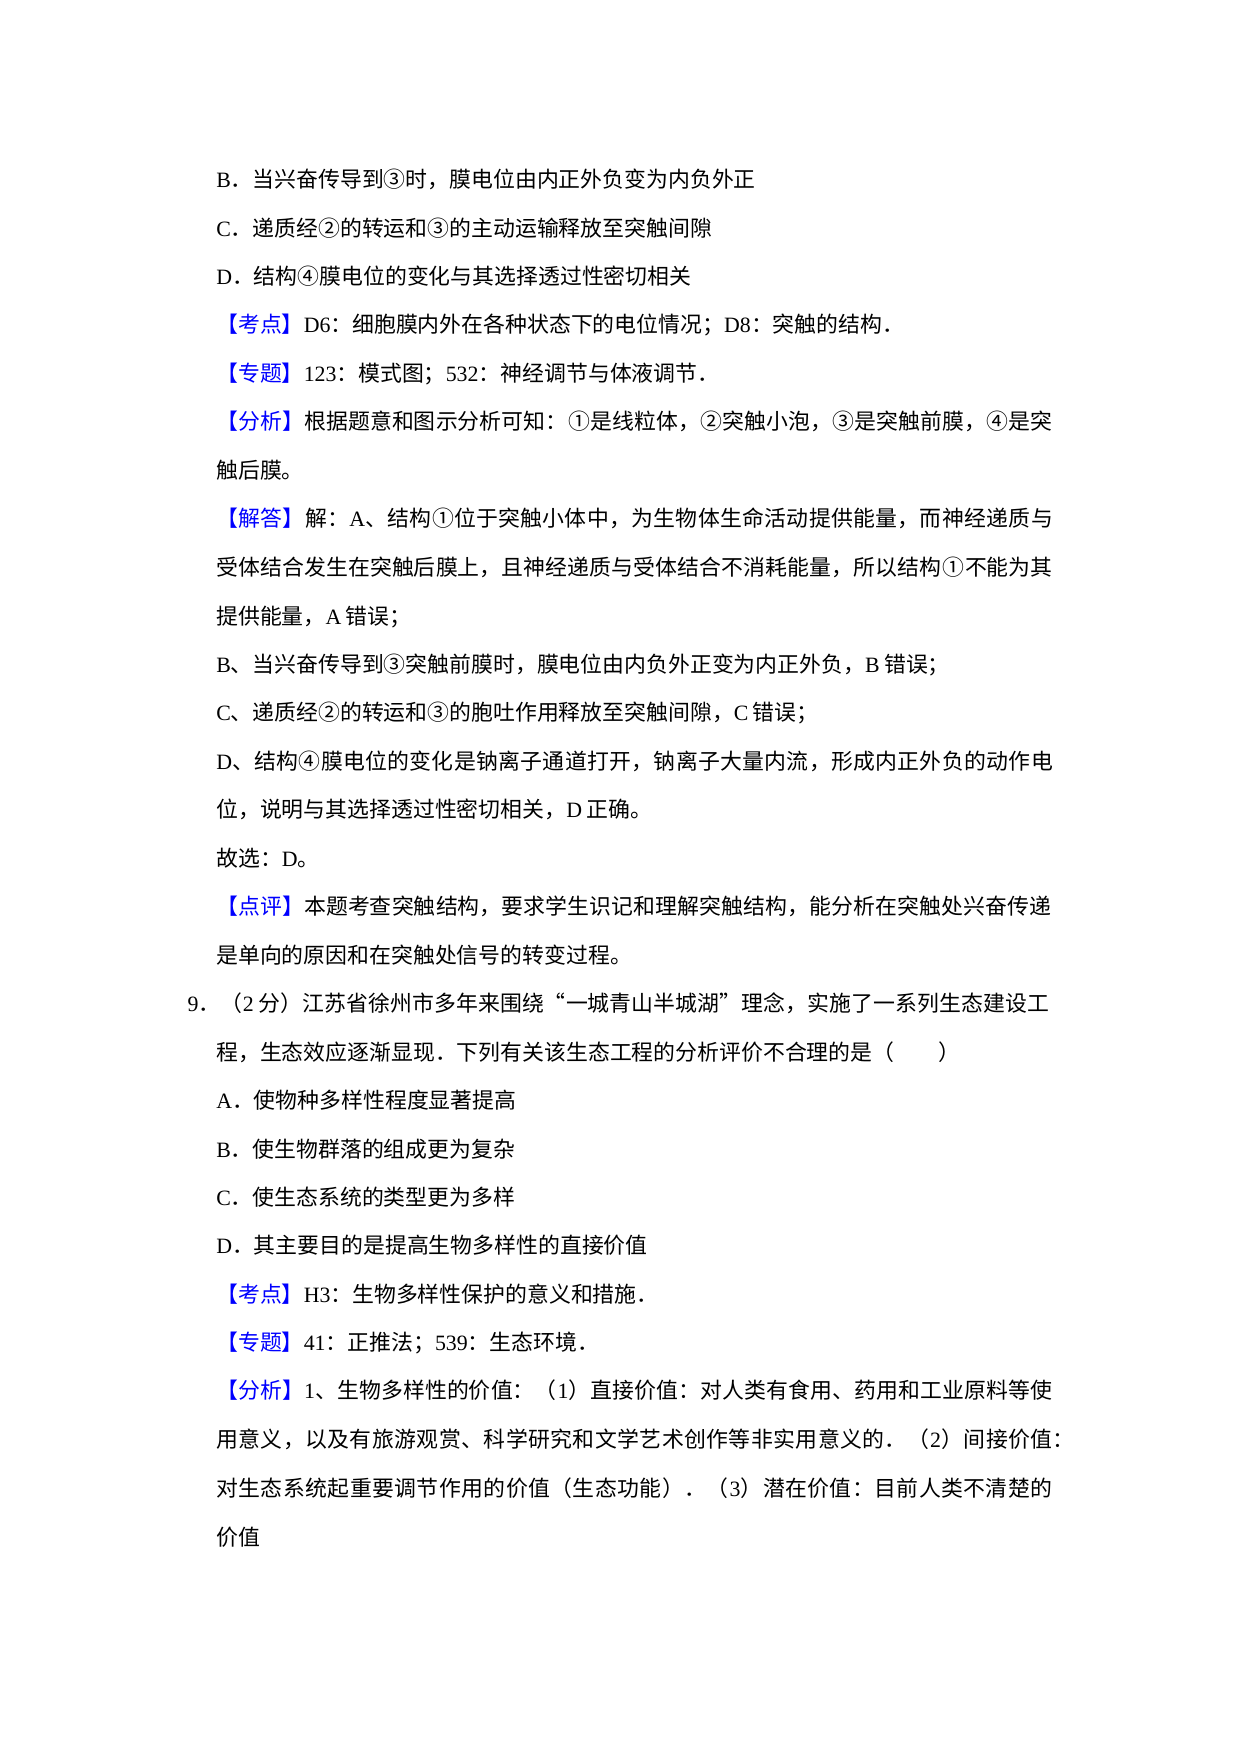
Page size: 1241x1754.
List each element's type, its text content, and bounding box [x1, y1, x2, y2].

text 【解答】解：A、结构①位于突触小体中，为生物体生命活动提供能量，而神经递质与受体结合发生在突触后膜上，且神经递质与受体结合不消耗能量，所以结构①不能为其提供能量，A错误； [216, 501, 1053, 631]
text A．使物种多样性程度显著提高 [187, 1083, 1053, 1115]
text 【点评】本题考查突触结构，要求学生识记和理解突触结构，能分析在突触处兴奋传递是单向的原因和在突触处信号的转变过程。 [216, 889, 1053, 970]
text 【分析】根据题意和图示分析可知：①是线粒体，②突触小泡，③是突触前膜，④是突触后膜。 [216, 404, 1053, 485]
text B、当兴奋传导到③突触前膜时，膜电位由内负外正变为内正外负，B错误； [216, 647, 1053, 679]
text 【考点】H3：生物多样性保护的意义和措施．菁优网版权所有 [216, 1276, 1053, 1309]
text C．使生态系统的类型更为多样 [187, 1179, 1053, 1212]
text 【考点】D6：细胞膜内外在各种状态下的电位情况；D8：突触的结构．菁优网版权所有 [216, 307, 1053, 339]
text B．使生物群落的组成更为复杂 [187, 1131, 1053, 1164]
text D．结构④膜电位的变化与其选择透过性密切相关 [187, 259, 1053, 291]
text D．其主要目的是提高生物多样性的直接价值 [187, 1228, 1053, 1260]
text 【专题】41：正推法；539：生态环境． [216, 1324, 1053, 1357]
text 【专题】123：模式图；532：神经调节与体液调节． [216, 355, 1053, 388]
text C．递质经②的转运和③的主动运输释放至突触间隙 [187, 210, 1053, 243]
text D、结构④膜电位的变化是钠离子通道打开，钠离子大量内流，形成内正外负的动作电位，说明与其选择透过性密切相关，D正确。 [216, 743, 1053, 824]
text 【分析】1、生物多样性的价值：（1）直接价值：对人类有食用、药用和工业原料等使用意义，以及有旅游观赏、科学研究和文学艺术创作等非实用意义的．（2）间接价值：对生态系统起重要调节作用的价值（生态功能）．（3）潜在价值：目前人类不清楚的价值 [216, 1373, 1053, 1552]
text 故选：D。 [216, 840, 1053, 873]
text C、递质经②的转运和③的胞吐作用释放至突触间隙，C错误； [216, 695, 1053, 727]
text 9．（2分）江苏省徐州市多年来围绕“一城青山半城湖”理念，实施了一系列生态建设工程，生态效应逐渐显现．下列有关该生态工程的分析评价不合理的是（ ） [187, 986, 1053, 1067]
text B．当兴奋传导到③时，膜电位由内正外负变为内负外正 [187, 162, 1053, 194]
